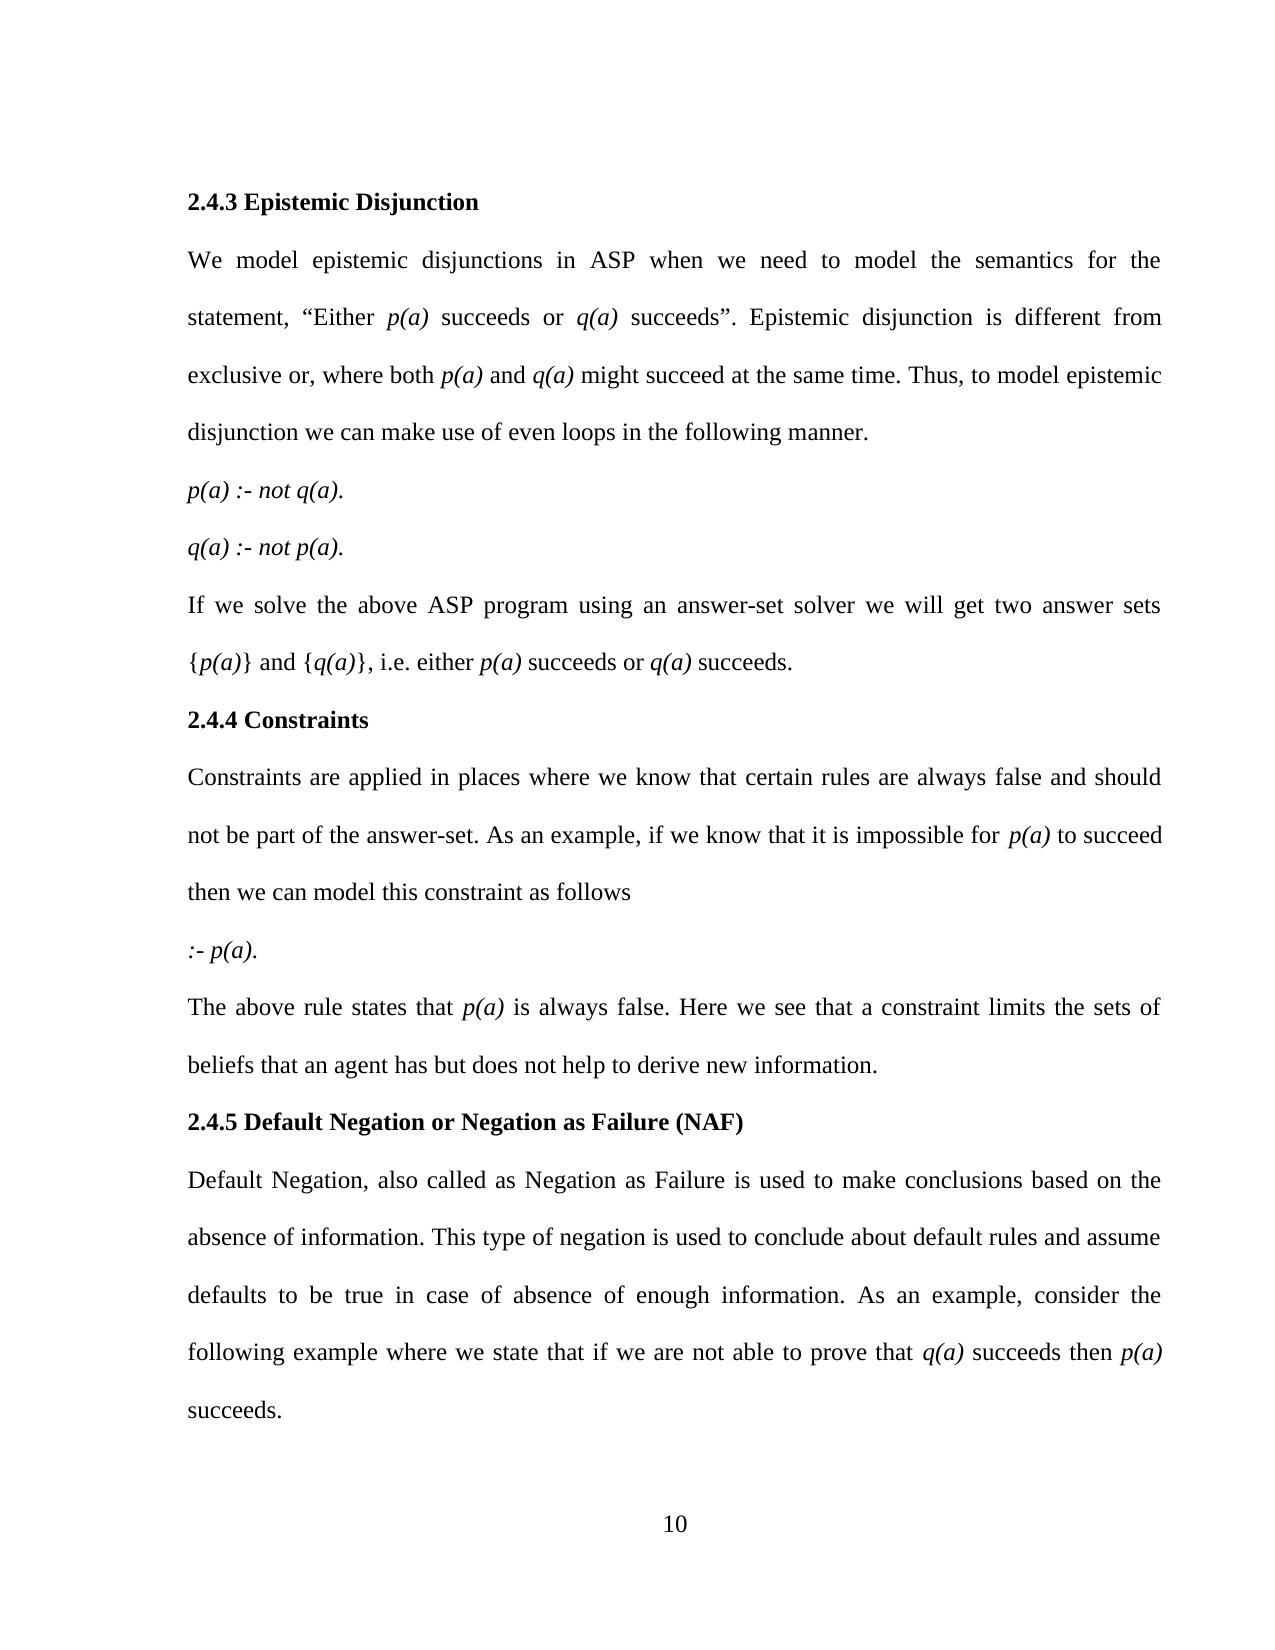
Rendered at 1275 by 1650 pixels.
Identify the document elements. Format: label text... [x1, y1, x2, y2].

text 2.4.3 Epistemic Disjunction [187, 187, 1162, 216]
text p(a) :- not q(a). [187, 475, 1162, 504]
text We model epistemic disjunctions in ASP when we need to model the semantics for the statement, “Either p(a) succeeds or q(a) succeeds”. Epistemic disjunction is different from exclusive or, where both p(a) and q(a) might succeed at the same time. Thus, to model epistemic disjunction we can make use of even loops in the following manner. [187, 245, 1162, 446]
text Constraints are applied in places where we know that certain rules are always false and should not be part of the answer-set. As an example, if we know that it is impossible for p(a) to succeed then we can model this constraint as follows [187, 762, 1162, 906]
text 2.4.5 Default Negation or Negation as Failure (NAF) [187, 1107, 1162, 1136]
text The above rule states that p(a) is always false. Here we see that a constraint limits the sets of beliefs that an agent has but does not help to derive new information. [187, 992, 1162, 1079]
text If we solve the above ASP program using an answer-set solver we will get two answer sets {p(a)} and {q(a)}, i.e. either p(a) succeeds or q(a) succeeds. [187, 590, 1162, 676]
text :- p(a). [187, 935, 1162, 964]
text 2.4.4 Constraints [187, 705, 1162, 734]
text Default Negation, also called as Negation as Failure is used to make conclusions based on the absence of information. This type of negation is used to conclude about default rules and assume defaults to be true in case of absence of enough information. As an example, consider the following example where we state that if we are not able to prove that q(a) succeeds then p(a) succeeds. [187, 1165, 1162, 1424]
text q(a) :- not p(a). [187, 532, 1162, 561]
